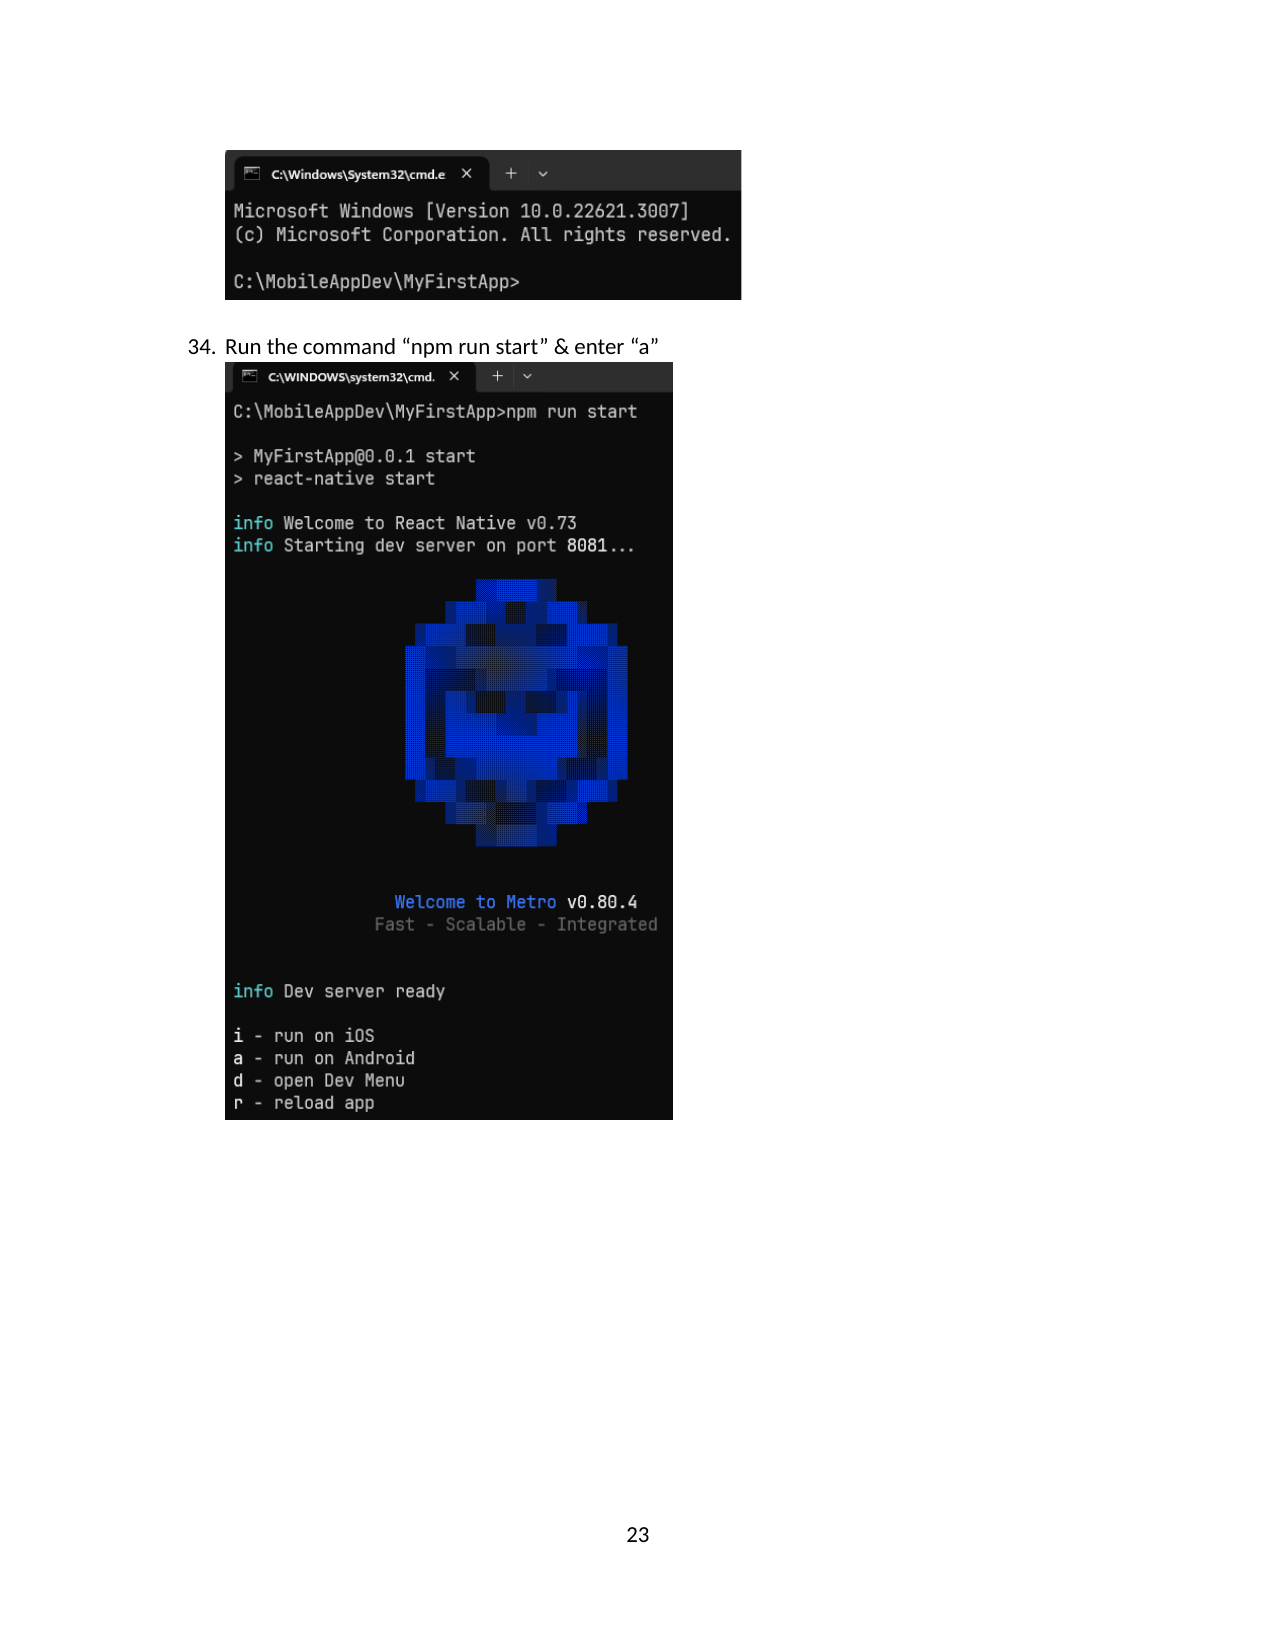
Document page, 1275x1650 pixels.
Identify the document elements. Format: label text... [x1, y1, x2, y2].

picture [225, 362, 673, 1120]
picture [225, 150, 742, 300]
list Run the command “npm run start” & enter “a” [187, 332, 1125, 360]
